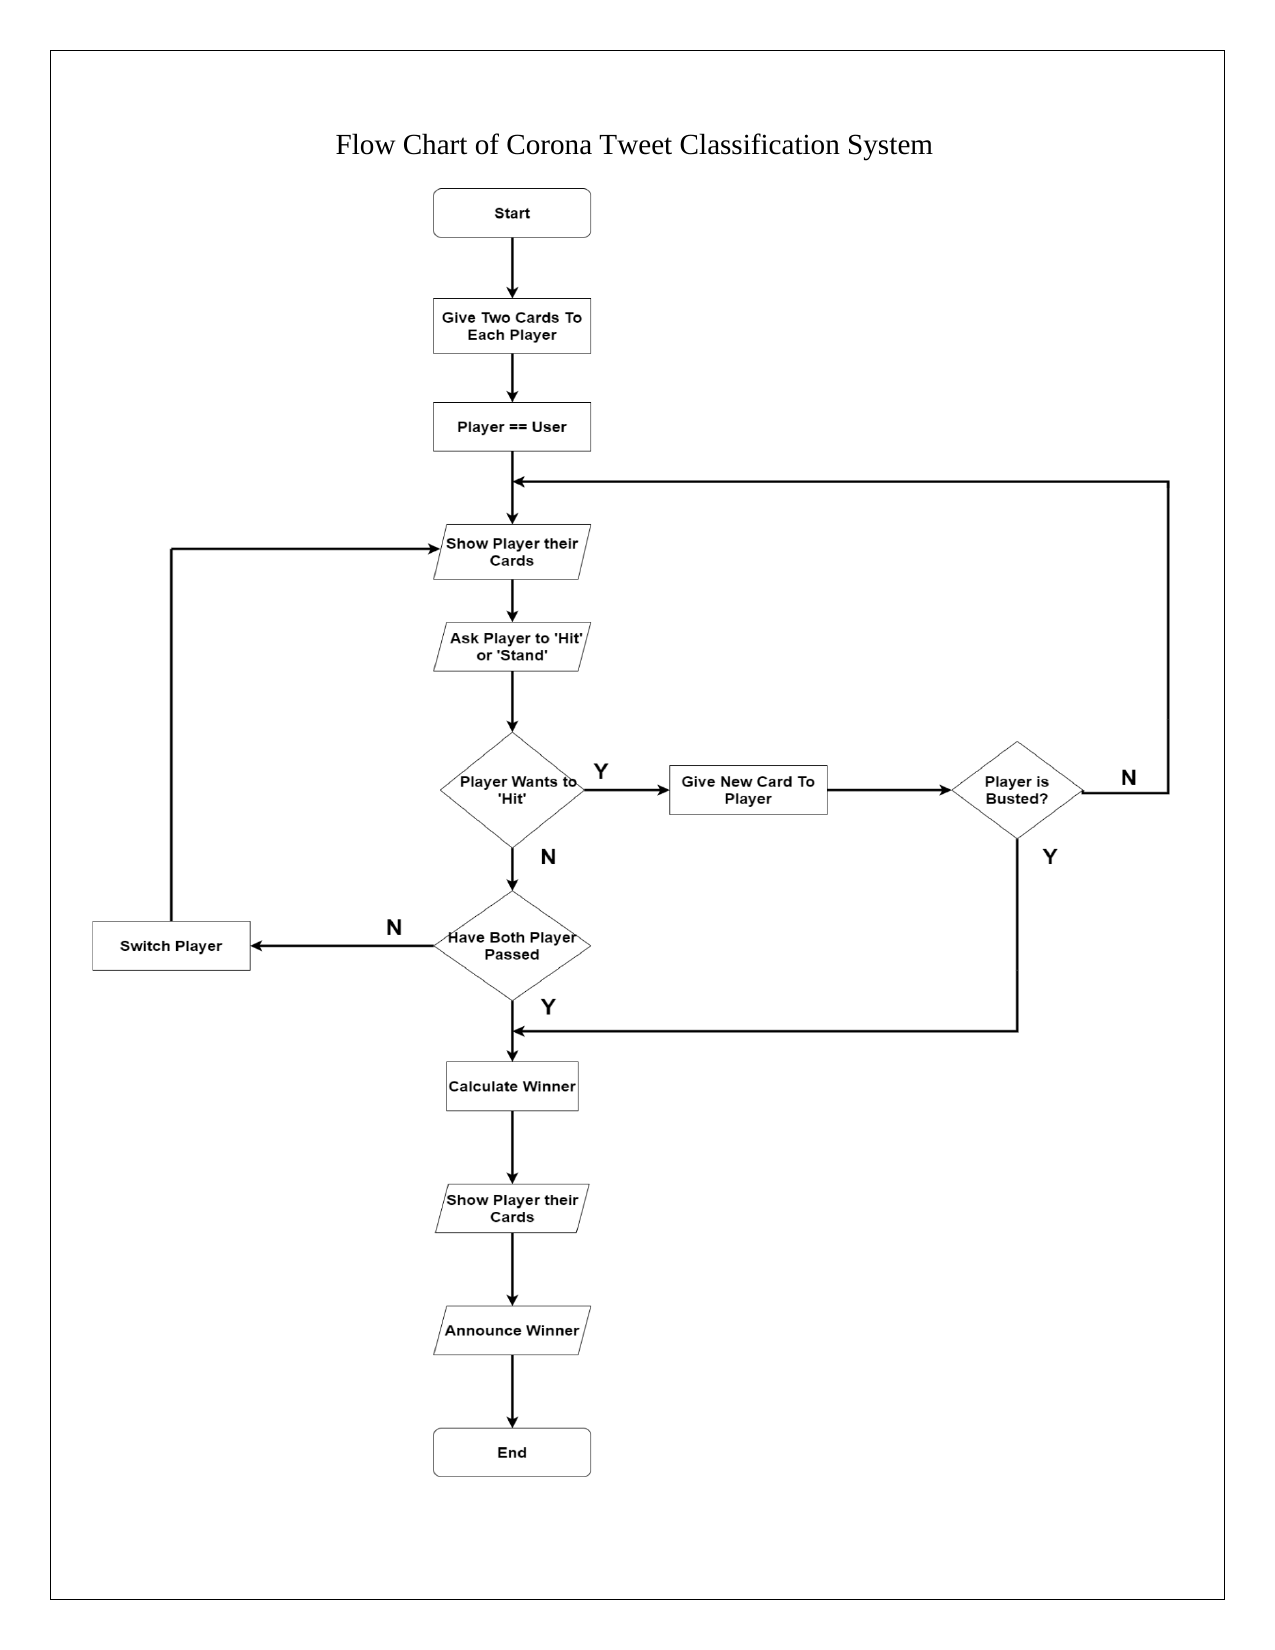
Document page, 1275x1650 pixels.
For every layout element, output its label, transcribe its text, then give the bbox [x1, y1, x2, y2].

picture [92, 188, 1176, 1477]
